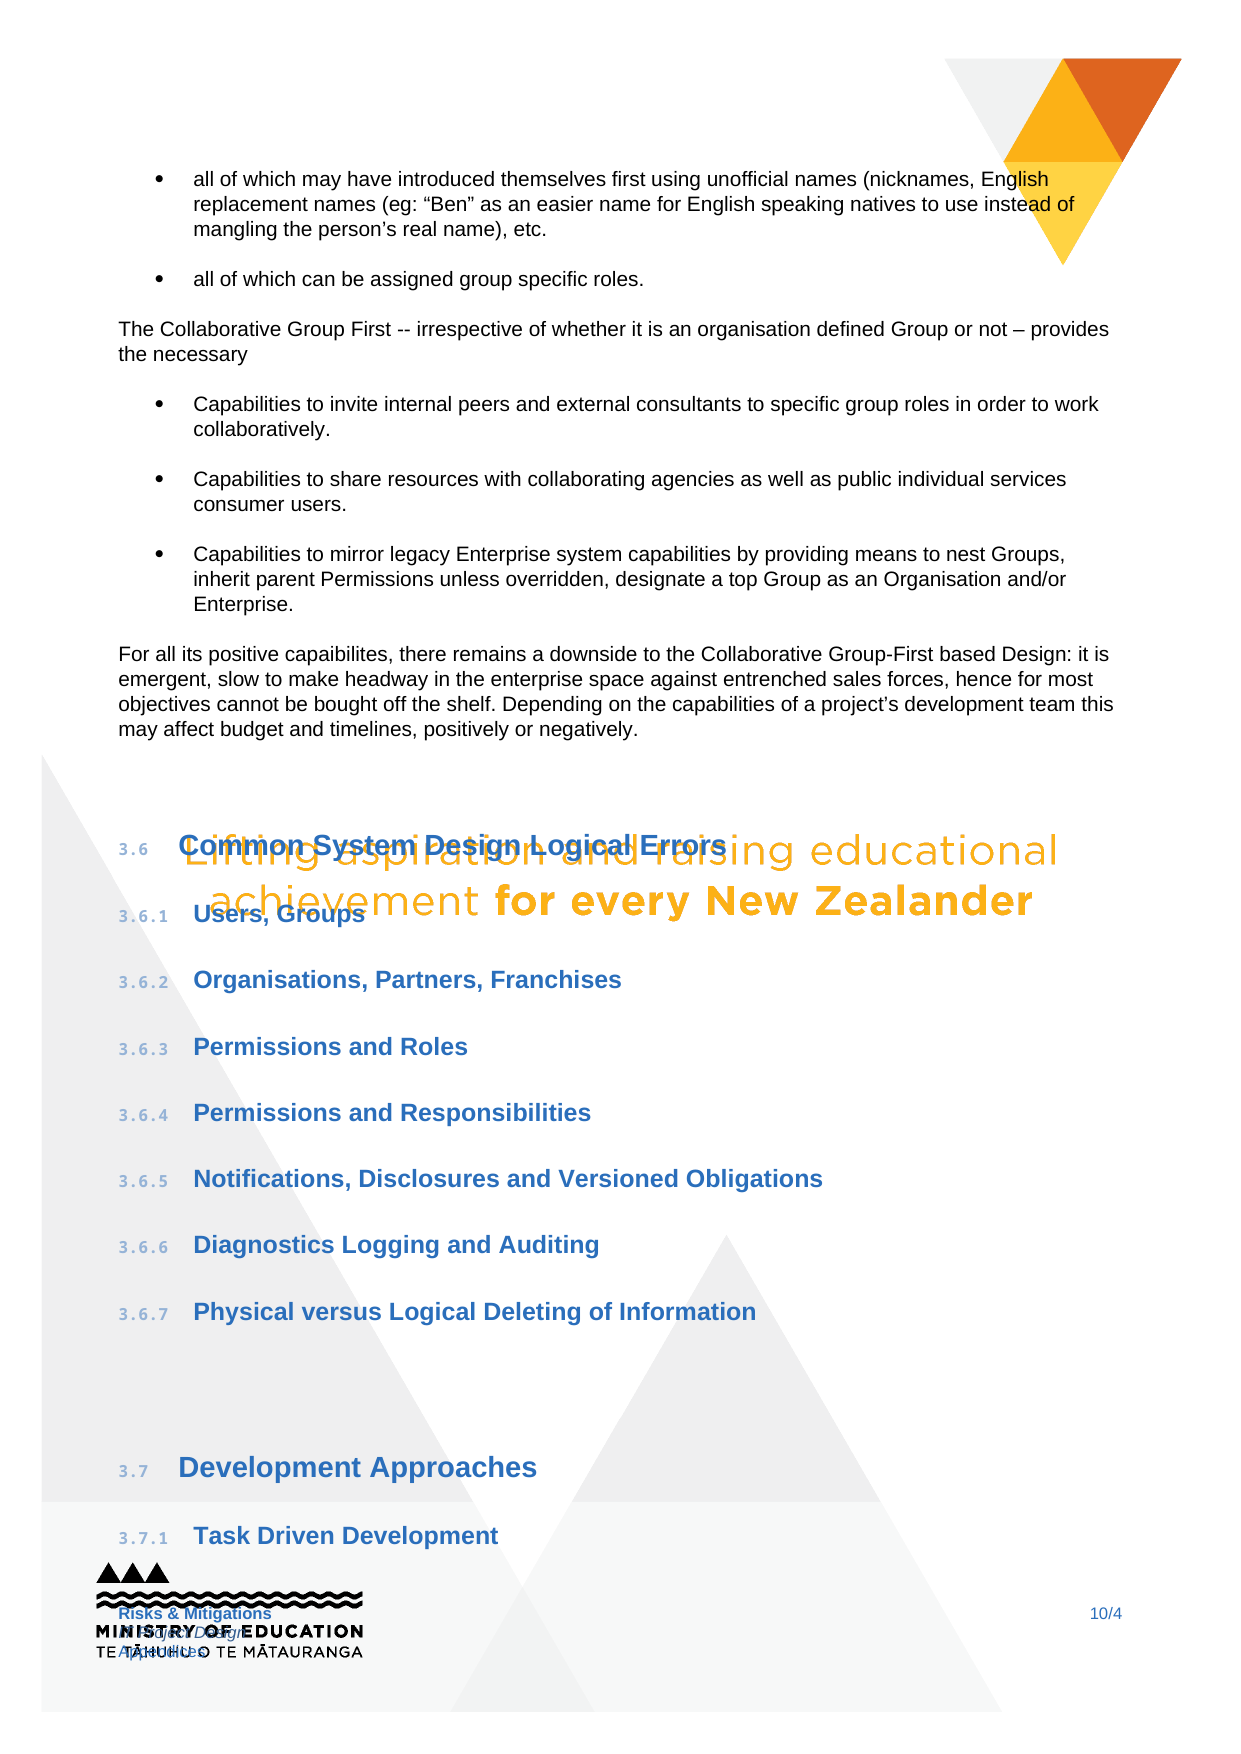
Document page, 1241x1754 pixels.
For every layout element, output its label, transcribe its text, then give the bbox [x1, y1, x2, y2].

subtitle Permissions and Roles [118, 1031, 1122, 1060]
subtitle Permissions and Responsibilities [118, 1098, 1122, 1126]
subtitle Task Driven Development [118, 1521, 1122, 1550]
subtitle Organisations, Partners, Franchises [118, 965, 1122, 994]
list Capabilities to invite internal peers and external consultants to specific group roles in order to work collaboratively. [156, 390, 1122, 440]
subtitle Common System Design Logical Errors [118, 828, 1122, 861]
list Capabilities to share resources with collaborating agencies as well as public individual services consumer users. [156, 465, 1122, 515]
subtitle Notifications, Disclosures and Versioned Obligations [118, 1164, 1122, 1193]
list Capabilities to mirror legacy Enterprise system capabilities by providing means to nest Groups, inherit parent Permissions unless overridden, designate a top Group as an Organisation and/or Enterprise. [156, 540, 1122, 615]
subtitle Diagnostics Logging and Auditing [118, 1230, 1122, 1259]
list all of which may have introduced themselves first using unofficial names (nicknames, English replacement names (eg: “Ben” as an easier name for English speaking natives to use instead of mangling the person’s real name), etc. [156, 165, 1122, 240]
picture [0, 0, 1241, 1754]
subtitle Users, Groups [118, 899, 1122, 928]
list all of which can be assigned group specific roles. [156, 265, 1122, 290]
text The Collaborative Group First -- irrespective of whether it is an organisation defined Group or not – provides the necessary [118, 315, 1122, 365]
subtitle Development Approaches [118, 1450, 1122, 1484]
text For all its positive capaibilites, there remains a downside to the Collaborative Group-First based Design: it is emergent, slow to make headway in the enterprise space against entrenched sales forces, hence for most objectives cannot be bought off the shelf. Depending on the capabilities of a project’s development team this may affect budget and timelines, positively or negatively. [118, 640, 1122, 740]
subtitle Physical versus Logical Deleting of Information [118, 1296, 1122, 1325]
